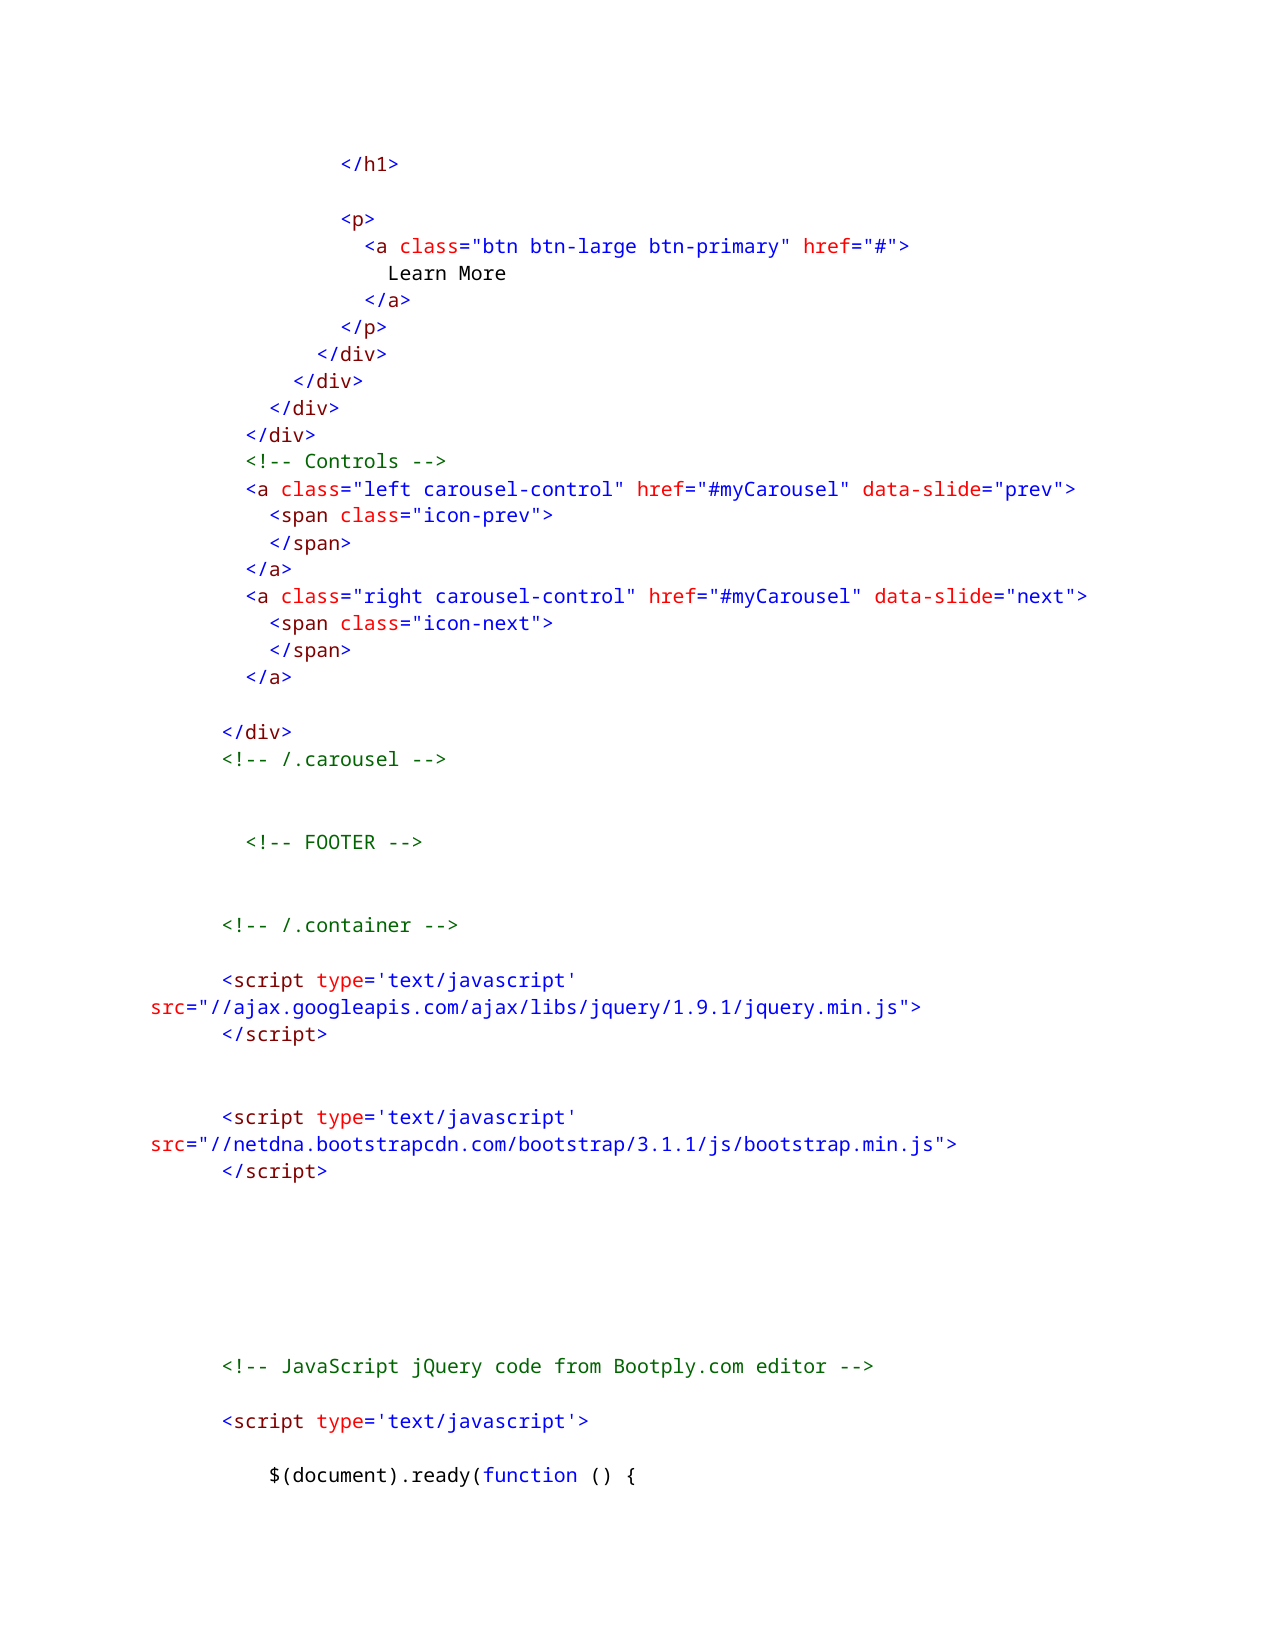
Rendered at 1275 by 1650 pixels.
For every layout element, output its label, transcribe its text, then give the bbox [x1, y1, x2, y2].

text </span> [150, 637, 1125, 664]
text </script> [150, 1021, 1125, 1048]
text <script type='text/javascript'> [150, 1408, 1125, 1435]
text <!-- FOOTER --> [150, 829, 1125, 856]
text Learn More [150, 259, 1125, 286]
text </a> [150, 664, 1125, 691]
text <a class="right carousel-control" href="#myCarousel" data-slide="next"> [150, 583, 1125, 610]
text </p> [150, 313, 1125, 340]
text <!-- Controls --> [150, 448, 1125, 475]
text <a class="left carousel-control" href="#myCarousel" data-slide="prev"> [150, 475, 1125, 502]
text </div> [150, 340, 1125, 367]
text <p> [150, 205, 1125, 232]
text $(document).ready(function () { [150, 1462, 1125, 1489]
text </a> [150, 286, 1125, 313]
text <!-- JavaScript jQuery code from Bootply.com editor --> [150, 1353, 1125, 1380]
text <span class="icon-prev"> [150, 502, 1125, 529]
text <!-- /.carousel --> [150, 746, 1125, 773]
text <script type='text/javascript' src="//ajax.googleapis.com/ajax/libs/jquery/1.9.1/jquery.min.js"> [150, 967, 1125, 1021]
text <!-- /.container --> [150, 912, 1125, 939]
text </span> [150, 529, 1125, 556]
text </div> [150, 421, 1125, 448]
text <a class="btn btn-large btn-primary" href="#"> [150, 232, 1125, 259]
text </script> [150, 1158, 1125, 1184]
text </div> [150, 367, 1125, 394]
text <script type='text/javascript' src="//netdna.bootstrapcdn.com/bootstrap/3.1.1/js/bootstrap.min.js"> [150, 1104, 1125, 1158]
text </div> [150, 719, 1125, 746]
text <span class="icon-next"> [150, 610, 1125, 637]
text </div> [150, 394, 1125, 421]
text </a> [150, 556, 1125, 583]
text </h1> [150, 150, 1125, 177]
